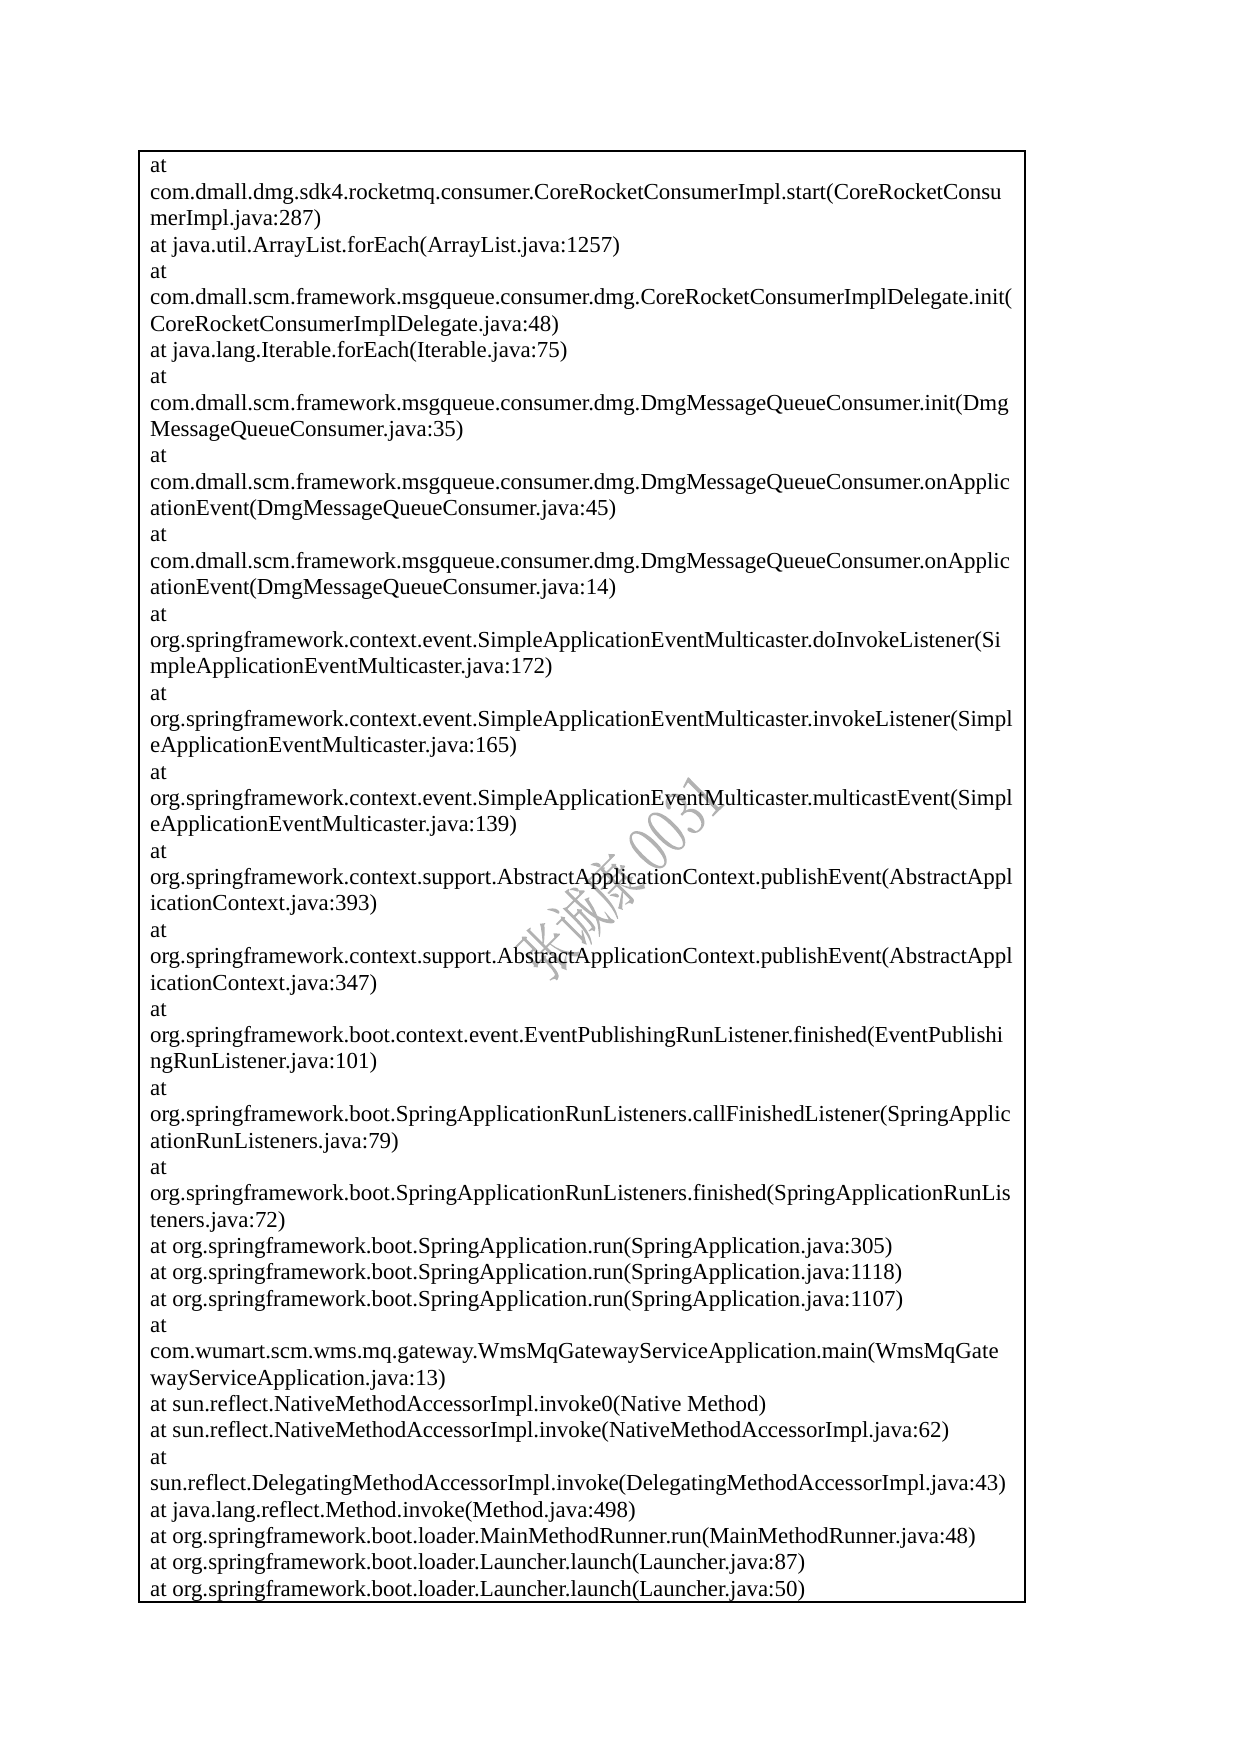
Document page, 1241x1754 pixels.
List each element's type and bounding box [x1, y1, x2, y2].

table_header [140, 152, 1024, 1601]
